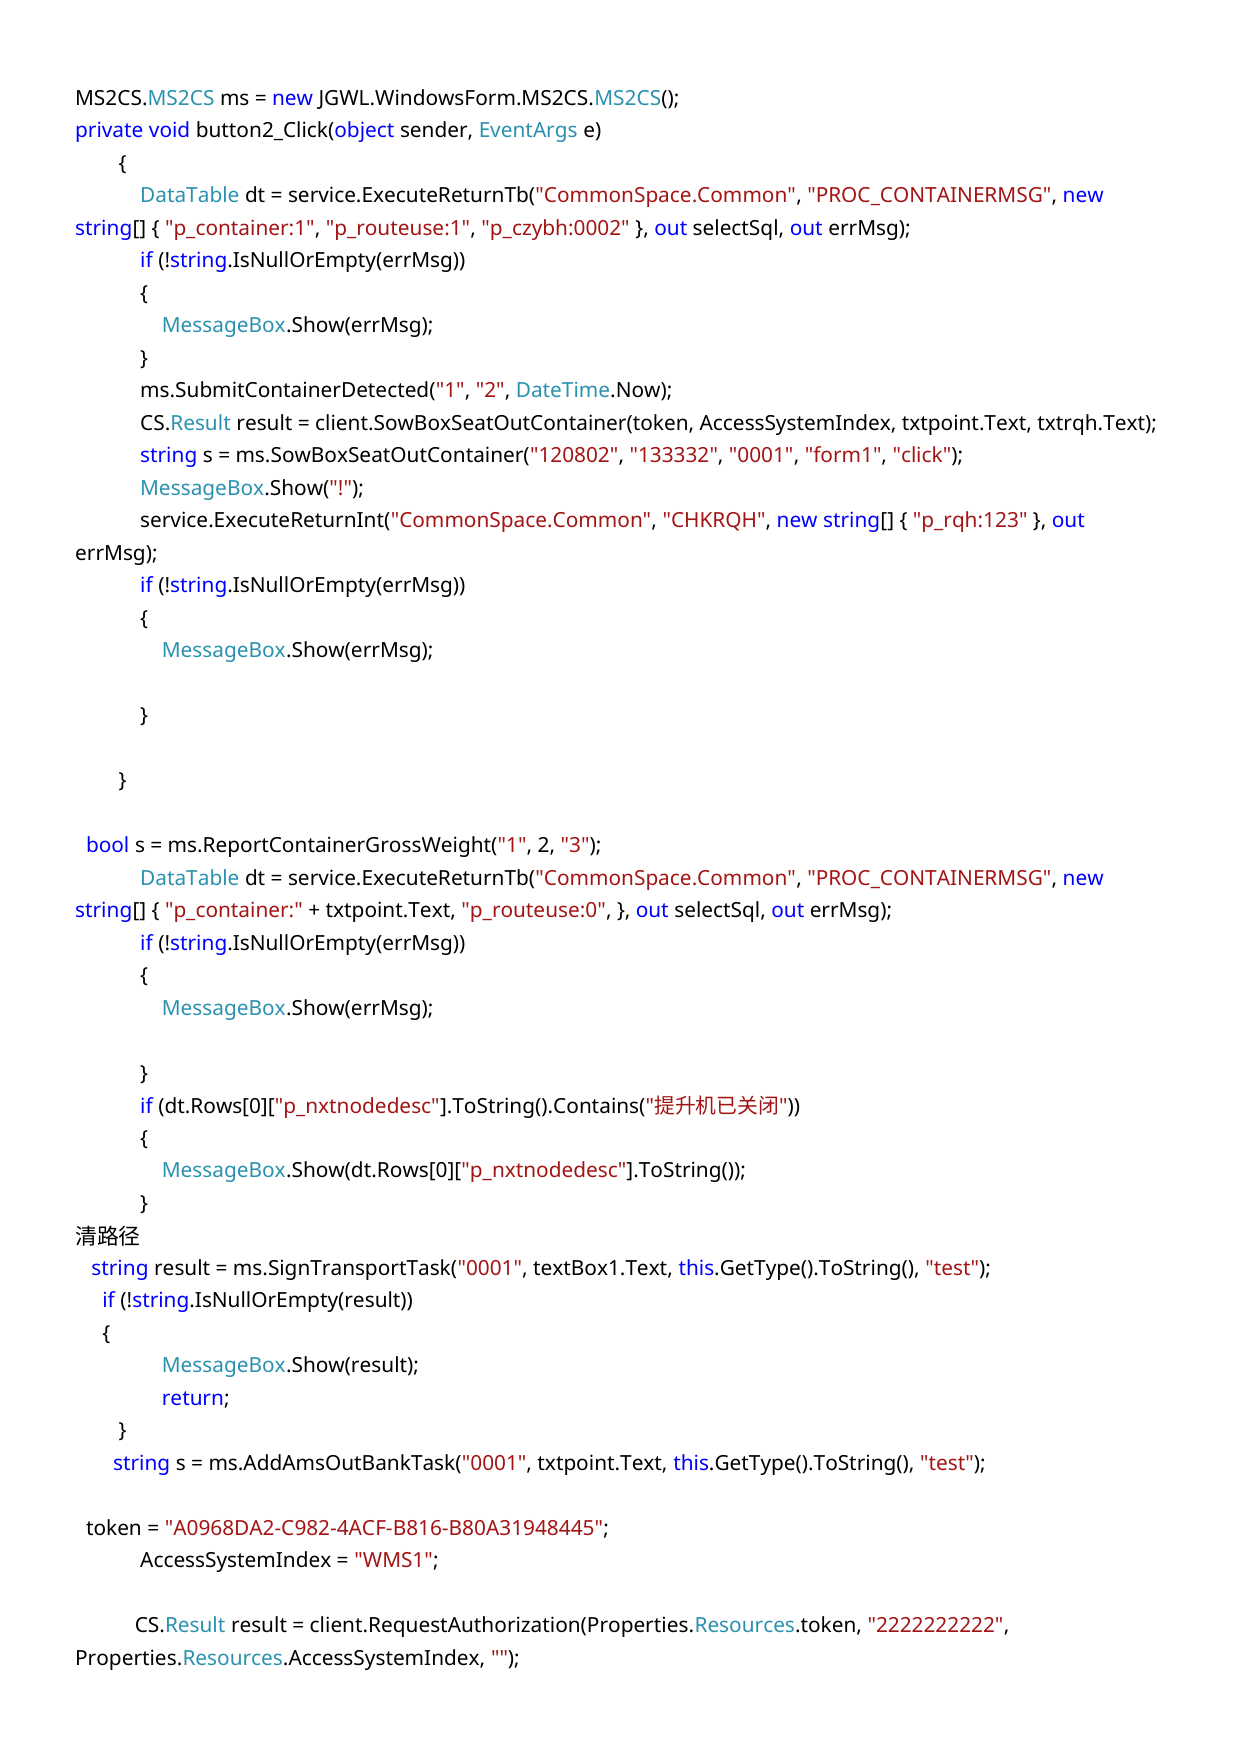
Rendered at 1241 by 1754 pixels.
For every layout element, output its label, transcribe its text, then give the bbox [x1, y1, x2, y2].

text DataTable dt = service.ExecuteReturnTb("CommonSpace.Common", "PROC_CONTAINERMSG", new string[] { "p_container:" + txtpoint.Text, "p_routeuse:0", }, out selectSql, out errMsg); [75, 861, 1165, 926]
text { [75, 1316, 1165, 1348]
text private void button2_Click(object sender, EventArgs e) [75, 113, 1165, 146]
text } [75, 341, 1165, 373]
text string s = ms.AddAmsOutBankTask("0001", txtpoint.Text, this.GetType().ToString(), "test"); [75, 1446, 1165, 1478]
text string s = ms.SowBoxSeatOutContainer("120802", "133332", "0001", "form1", "click"); [75, 438, 1165, 471]
text MessageBox.Show(dt.Rows[0]["p_nxtnodedesc"].ToString()); [75, 1153, 1165, 1186]
text if (!string.IsNullOrEmpty(result)) [75, 1283, 1165, 1316]
text { [75, 146, 1165, 178]
text if (!string.IsNullOrEmpty(errMsg)) [75, 926, 1165, 958]
text } [75, 763, 1165, 796]
text CS.Result result = client.SowBoxSeatOutContainer(token, AccessSystemIndex, txtpoint.Text, txtrqh.Text); [75, 406, 1165, 438]
text } [75, 1413, 1165, 1446]
text } [75, 1186, 1165, 1218]
text MessageBox.Show("!"); [75, 471, 1165, 503]
text MessageBox.Show(result); [75, 1348, 1165, 1381]
text 清路径 [75, 1218, 1165, 1251]
text token = "A0968DA2-C982-4ACF-B816-B80A31948445"; [75, 1511, 1165, 1543]
text return; [75, 1381, 1165, 1413]
text ms.SubmitContainerDetected("1", "2", DateTime.Now); [75, 373, 1165, 406]
text MessageBox.Show(errMsg); [75, 991, 1165, 1023]
text bool s = ms.ReportContainerGrossWeight("1", 2, "3"); [75, 828, 1165, 861]
text { [75, 1121, 1165, 1153]
text service.ExecuteReturnInt("CommonSpace.Common", "CHKRQH", new string[] { "p_rqh:123" }, out errMsg); [75, 503, 1165, 568]
text MessageBox.Show(errMsg); [75, 308, 1165, 341]
text AccessSystemIndex = "WMS1"; [75, 1543, 1165, 1576]
text if (!string.IsNullOrEmpty(errMsg)) [75, 568, 1165, 601]
text { [75, 958, 1165, 991]
text if (!string.IsNullOrEmpty(errMsg)) [75, 243, 1165, 276]
text DataTable dt = service.ExecuteReturnTb("CommonSpace.Common", "PROC_CONTAINERMSG", new string[] { "p_container:1", "p_routeuse:1", "p_czybh:0002" }, out selectSql, out errMsg); [75, 178, 1165, 243]
text MessageBox.Show(errMsg); [75, 633, 1165, 666]
text { [75, 601, 1165, 633]
text string result = ms.SignTransportTask("0001", textBox1.Text, this.GetType().ToString(), "test"); [75, 1251, 1165, 1283]
text MS2CS.MS2CS ms = new JGWL.WindowsForm.MS2CS.MS2CS(); [75, 81, 1165, 113]
text CS.Result result = client.RequestAuthorization(Properties.Resources.token, "2222222222", Properties.Resources.AccessSystemIndex, ""); [75, 1608, 1165, 1673]
text } [75, 698, 1165, 731]
text if (dt.Rows[0]["p_nxtnodedesc"].ToString().Contains("提升机已关闭")) [75, 1088, 1165, 1121]
text { [75, 276, 1165, 308]
text } [75, 1056, 1165, 1088]
